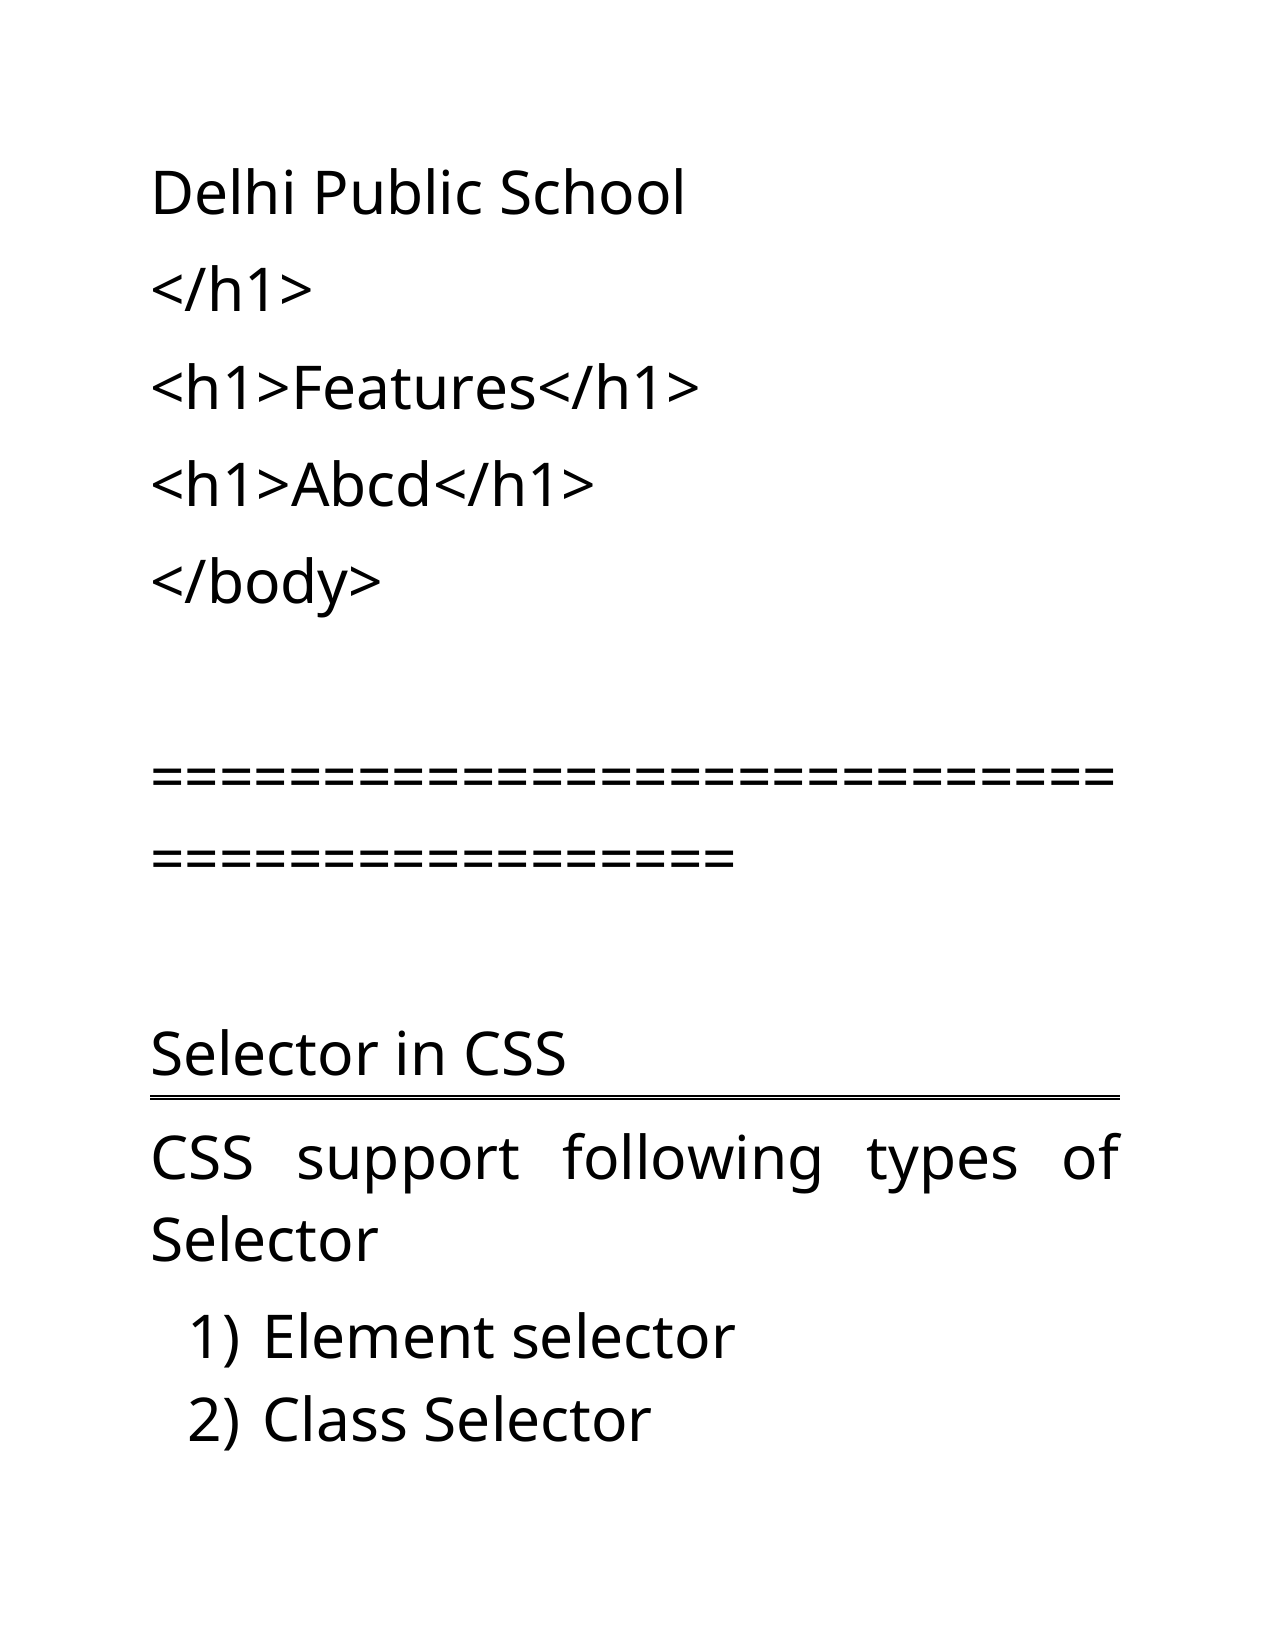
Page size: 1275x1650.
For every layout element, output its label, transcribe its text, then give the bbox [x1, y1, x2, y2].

text <h1>Features</h1> [150, 344, 1120, 427]
text Selector in CSS [150, 1011, 1120, 1095]
text CSS support following types of Selector [150, 1115, 1120, 1279]
text </h1> [150, 247, 1120, 329]
list Class Selector [187, 1377, 1120, 1459]
text Delhi Public School [150, 150, 1120, 232]
text <h1>Abcd</h1> [150, 442, 1120, 524]
text </body> [150, 539, 1120, 621]
list Element selector [187, 1294, 1120, 1377]
text ============================================= [150, 734, 1120, 898]
